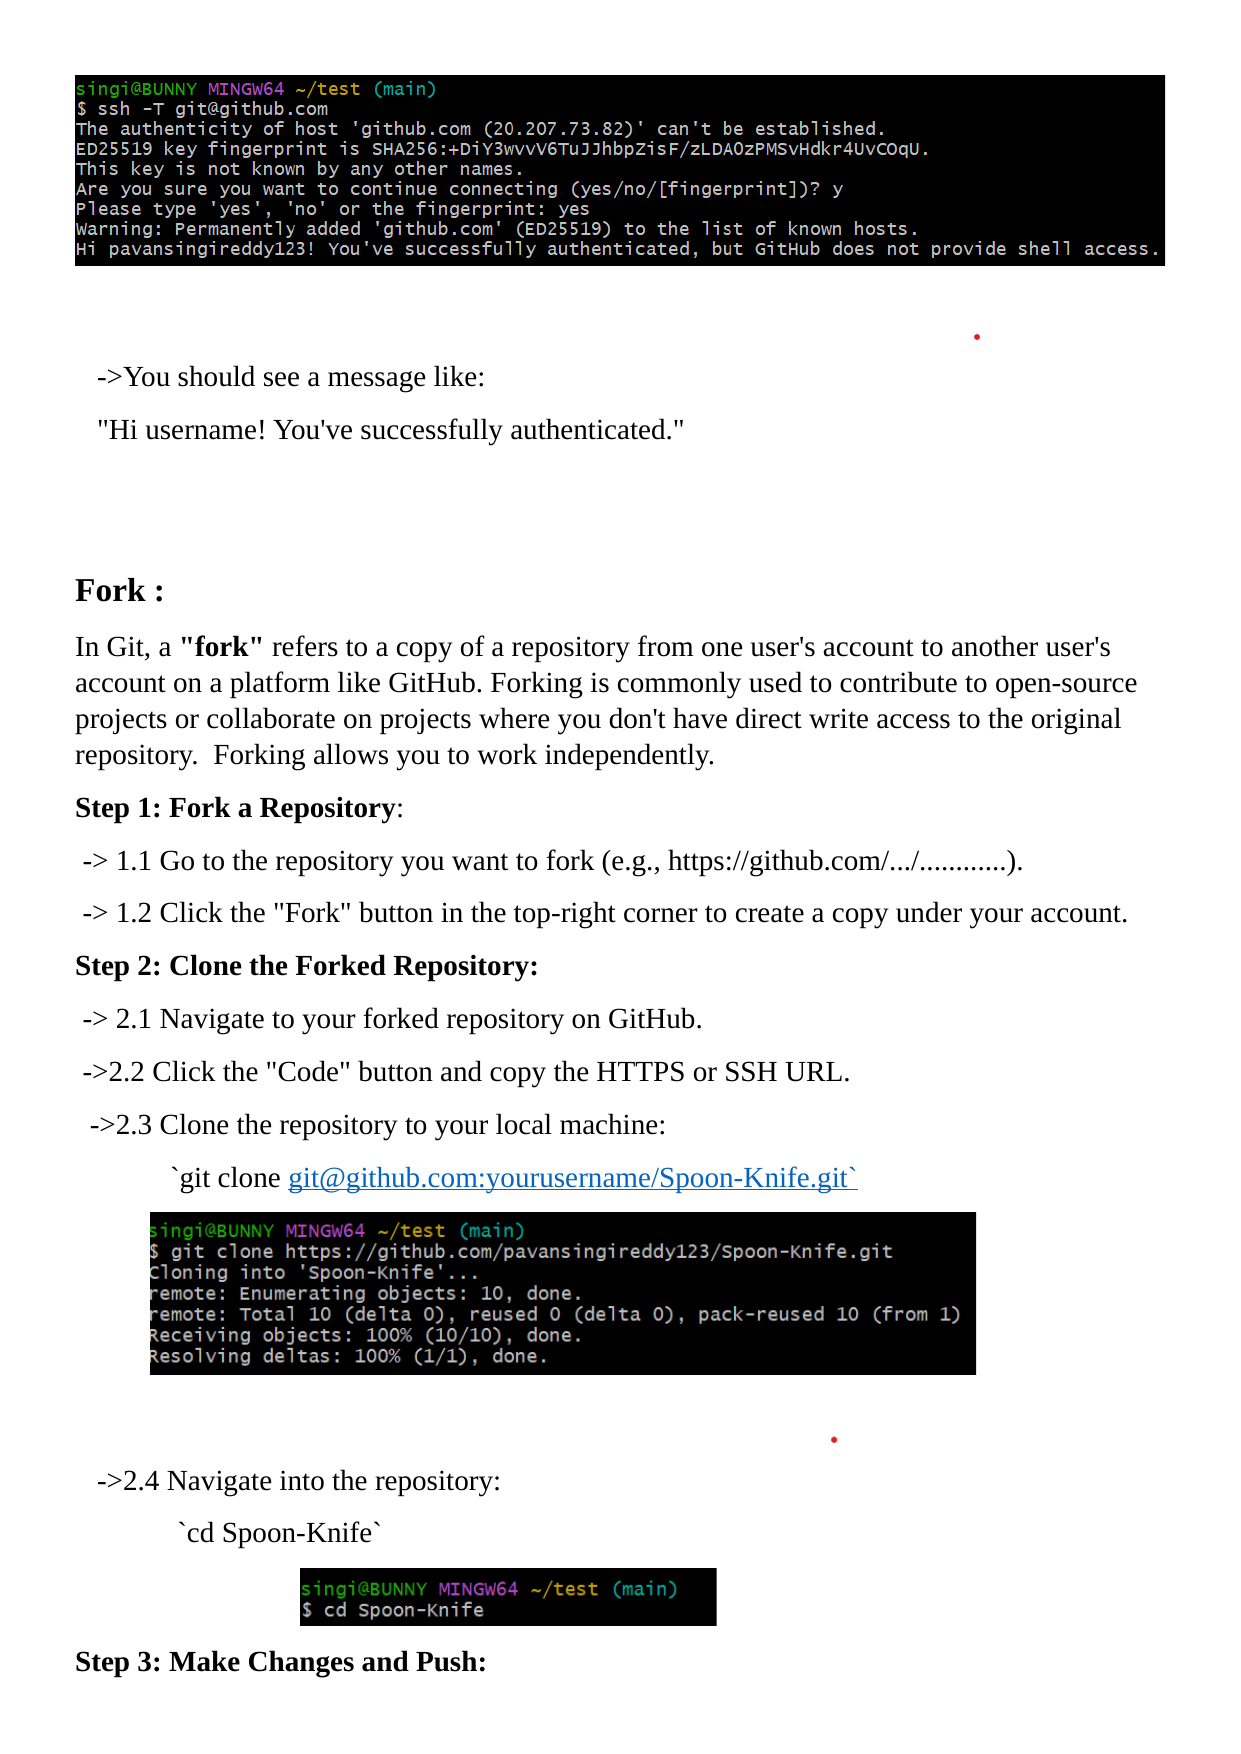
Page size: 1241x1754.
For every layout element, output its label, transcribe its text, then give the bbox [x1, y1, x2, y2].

picture [300, 1568, 717, 1626]
picture [75, 75, 1166, 341]
text In Git, a "fork" refers to a copy of a repository from one user's account to another user's account on a platform like GitHub. Forking is commonly used to contribute to open-source projects or collaborate on projects where you don't have direct write access to the original repository. Forking allows you to work independently. [75, 629, 1165, 771]
text ->2.2 Click the "Code" button and copy the HTTPS or SSH URL. [75, 1054, 1165, 1088]
text ->2.4 Navigate into the repository: [75, 1463, 1165, 1496]
text `cd Spoon-Knife` [75, 1515, 1165, 1549]
text Fork : [75, 571, 1165, 609]
picture [150, 1212, 977, 1444]
text ->2.3 Clone the repository to your local machine: [75, 1107, 1165, 1140]
text ->You should see a message like: [75, 359, 1165, 393]
text -> 1.1 Go to the repository you want to fork (e.g., https://github.com/.../............). [75, 843, 1165, 876]
text Step 2: Clone the Forked Repository: [75, 948, 1165, 982]
text -> 2.1 Navigate to your forked repository on GitHub. [75, 1001, 1165, 1035]
text Step 1: Fork a Repository: [75, 790, 1165, 823]
text "Hi username! You've successfully authenticated." [75, 412, 1165, 446]
text Step 3: Make Changes and Push: [75, 1644, 1165, 1678]
text -> 1.2 Click the "Fork" button in the top-right corner to create a copy under your account. [75, 896, 1165, 929]
text `git clone git@github.com:yourusername/Spoon-Knife.git` [75, 1160, 1165, 1193]
